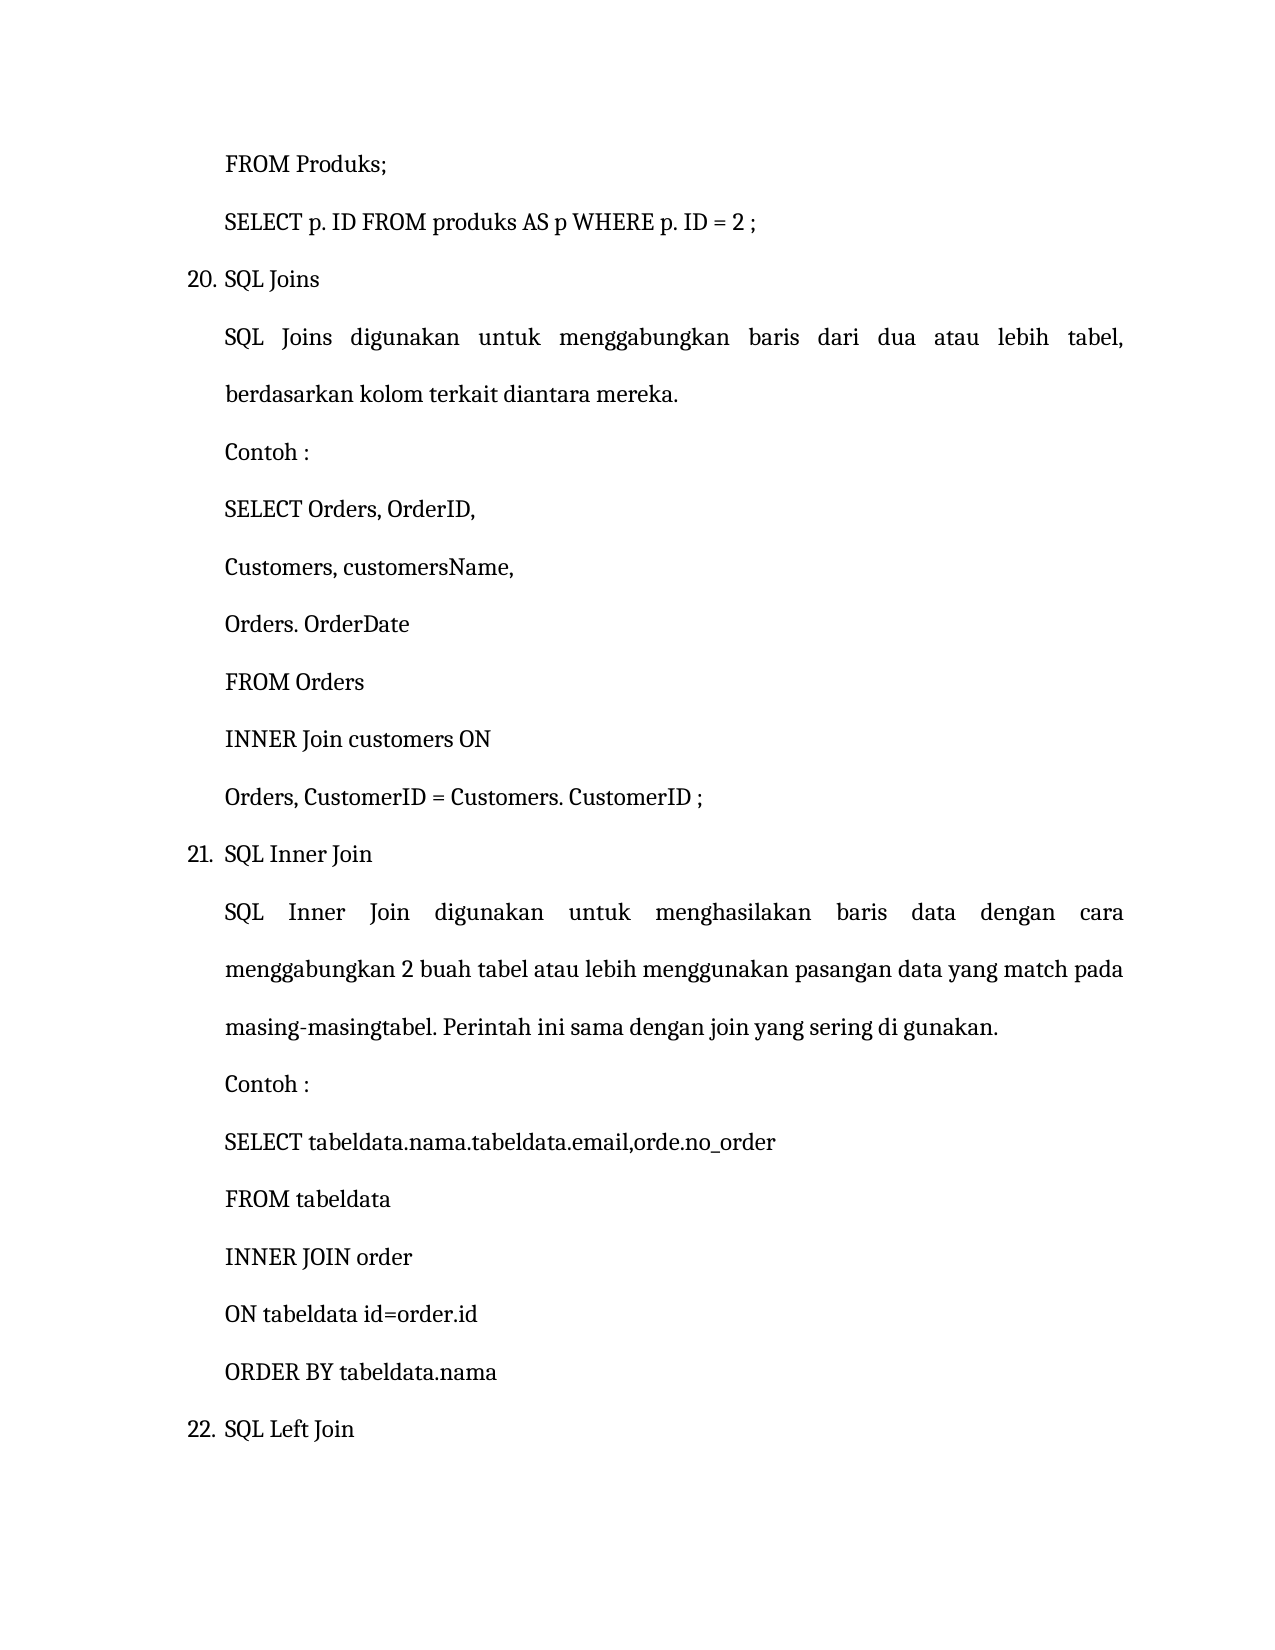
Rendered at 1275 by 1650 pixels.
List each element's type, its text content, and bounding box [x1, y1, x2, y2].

list Orders, CustomerID = Customers. CustomerID ; [225, 782, 1125, 811]
list SELECT p. ID FROM produks AS p WHERE p. ID = 2 ; [225, 207, 1125, 236]
list Customers, customersName, [225, 552, 1125, 581]
list SQL Inner Join [187, 840, 1125, 869]
list ORDER BY tabeldata.nama [225, 1357, 1125, 1386]
list Orders. OrderDate [225, 610, 1125, 639]
list Contoh : [225, 1070, 1125, 1099]
list FROM Produks; [225, 150, 1125, 179]
list INNER JOIN order [225, 1242, 1125, 1271]
list Contoh : [225, 437, 1125, 466]
list SELECT Orders, OrderID, [225, 495, 1125, 524]
list SQL Left Join [187, 1415, 1125, 1444]
list FROM tabeldata [225, 1185, 1125, 1214]
list SQL Joins [187, 265, 1125, 294]
list INNER Join customers ON [225, 725, 1125, 754]
list FROM Orders [225, 667, 1125, 696]
list SQL Inner Join digunakan untuk menghasilakan baris data dengan cara menggabungkan 2 buah tabel atau lebih menggunakan pasangan data yang match pada masing-masingtabel. Perintah ini sama dengan join yang sering di gunakan. [225, 897, 1125, 1041]
list SELECT tabeldata.nama.tabeldata.email,orde.no_order [225, 1127, 1125, 1156]
list ON tabeldata id=order.id [225, 1300, 1125, 1329]
list SQL Joins digunakan untuk menggabungkan baris dari dua atau lebih tabel, berdasarkan kolom terkait diantara mereka. [225, 322, 1125, 409]
